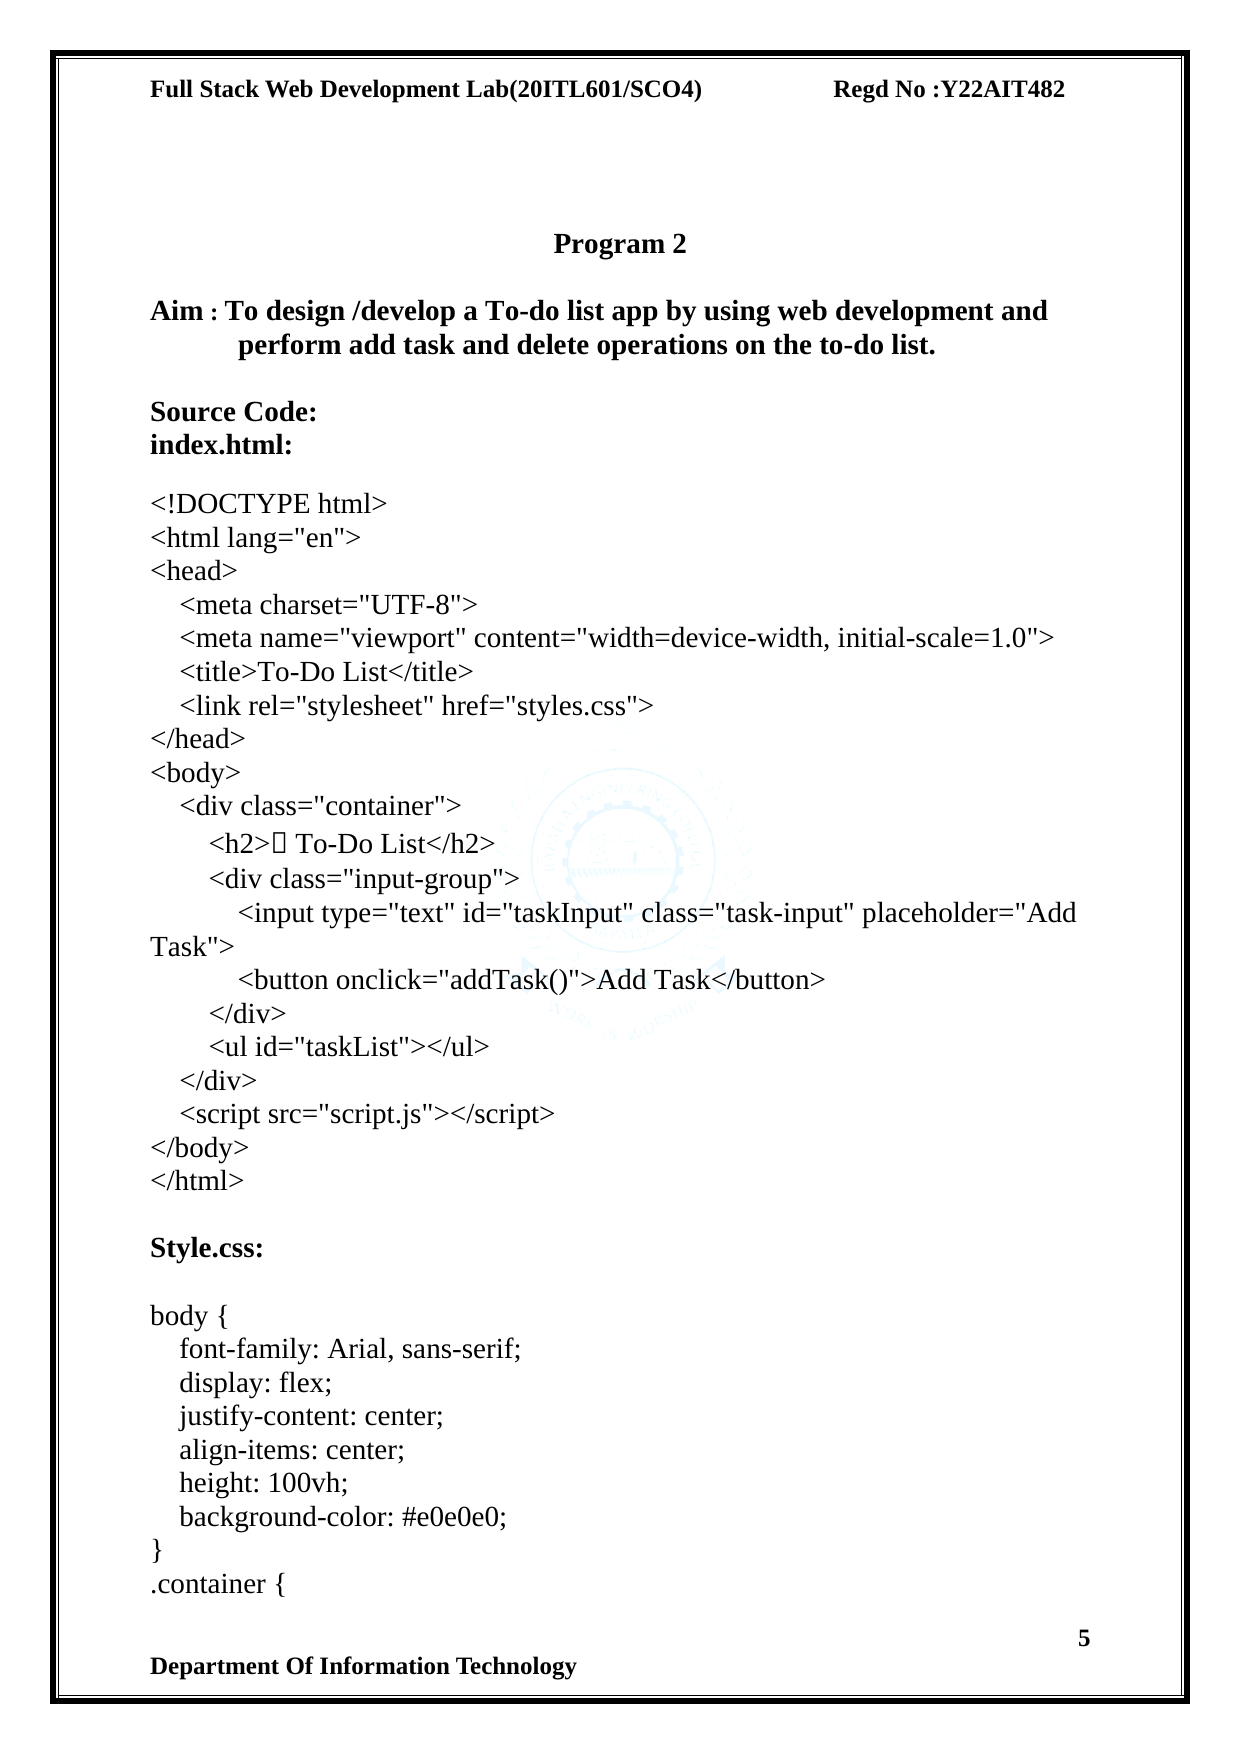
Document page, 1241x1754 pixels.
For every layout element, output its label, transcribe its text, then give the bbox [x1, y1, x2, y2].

text </body> [150, 1130, 1090, 1163]
text justify-content: center; [150, 1398, 1090, 1432]
text body { [150, 1298, 1090, 1331]
text <meta charset="UTF-8"> [150, 587, 1090, 621]
text <html lang="en"> [150, 520, 1090, 553]
text <h2>✅ To-Do List</h2> [150, 822, 1090, 862]
text <!DOCTYPE html> [150, 486, 1090, 520]
text </div> [150, 1063, 1090, 1096]
text height: 100vh; [150, 1465, 1090, 1499]
text </html> [150, 1163, 1090, 1197]
text </head> [150, 721, 1090, 755]
text <link rel="stylesheet" href="styles.css"> [150, 688, 1090, 721]
text index.html: [150, 427, 1090, 461]
text } [150, 1532, 1090, 1566]
text align-items: center; [150, 1432, 1090, 1465]
text <head> [150, 553, 1090, 587]
text <button onclick="addTask()">Add Task</button> [150, 962, 1090, 996]
text <title>To-Do List</title> [150, 654, 1090, 688]
text <input type="text" id="taskInput" class="task-input" placeholder="Add Task"> [150, 895, 1090, 962]
text Style.css: [150, 1231, 1090, 1264]
text display: flex; [150, 1365, 1090, 1398]
text <script src="script.js"></script> [150, 1096, 1090, 1130]
text Aim : To design /develop a To-do list app by using web development and perform add task and delete operations on the to-do list. [150, 293, 1090, 360]
text <meta name="viewport" content="width=device-width, initial-scale=1.0"> [150, 621, 1090, 654]
text <div class="container"> [150, 788, 1090, 822]
text .container { [150, 1566, 1090, 1599]
text <body> [150, 755, 1090, 788]
text <div class="input-group"> [150, 862, 1090, 895]
text background-color: #e0e0e0; [150, 1499, 1090, 1532]
text <ul id="taskList"></ul> [150, 1029, 1090, 1063]
text Program 2 [150, 226, 1090, 260]
text font-family: Arial, sans-serif; [150, 1331, 1090, 1365]
text Source Code: [150, 394, 1090, 427]
text </div> [150, 996, 1090, 1029]
